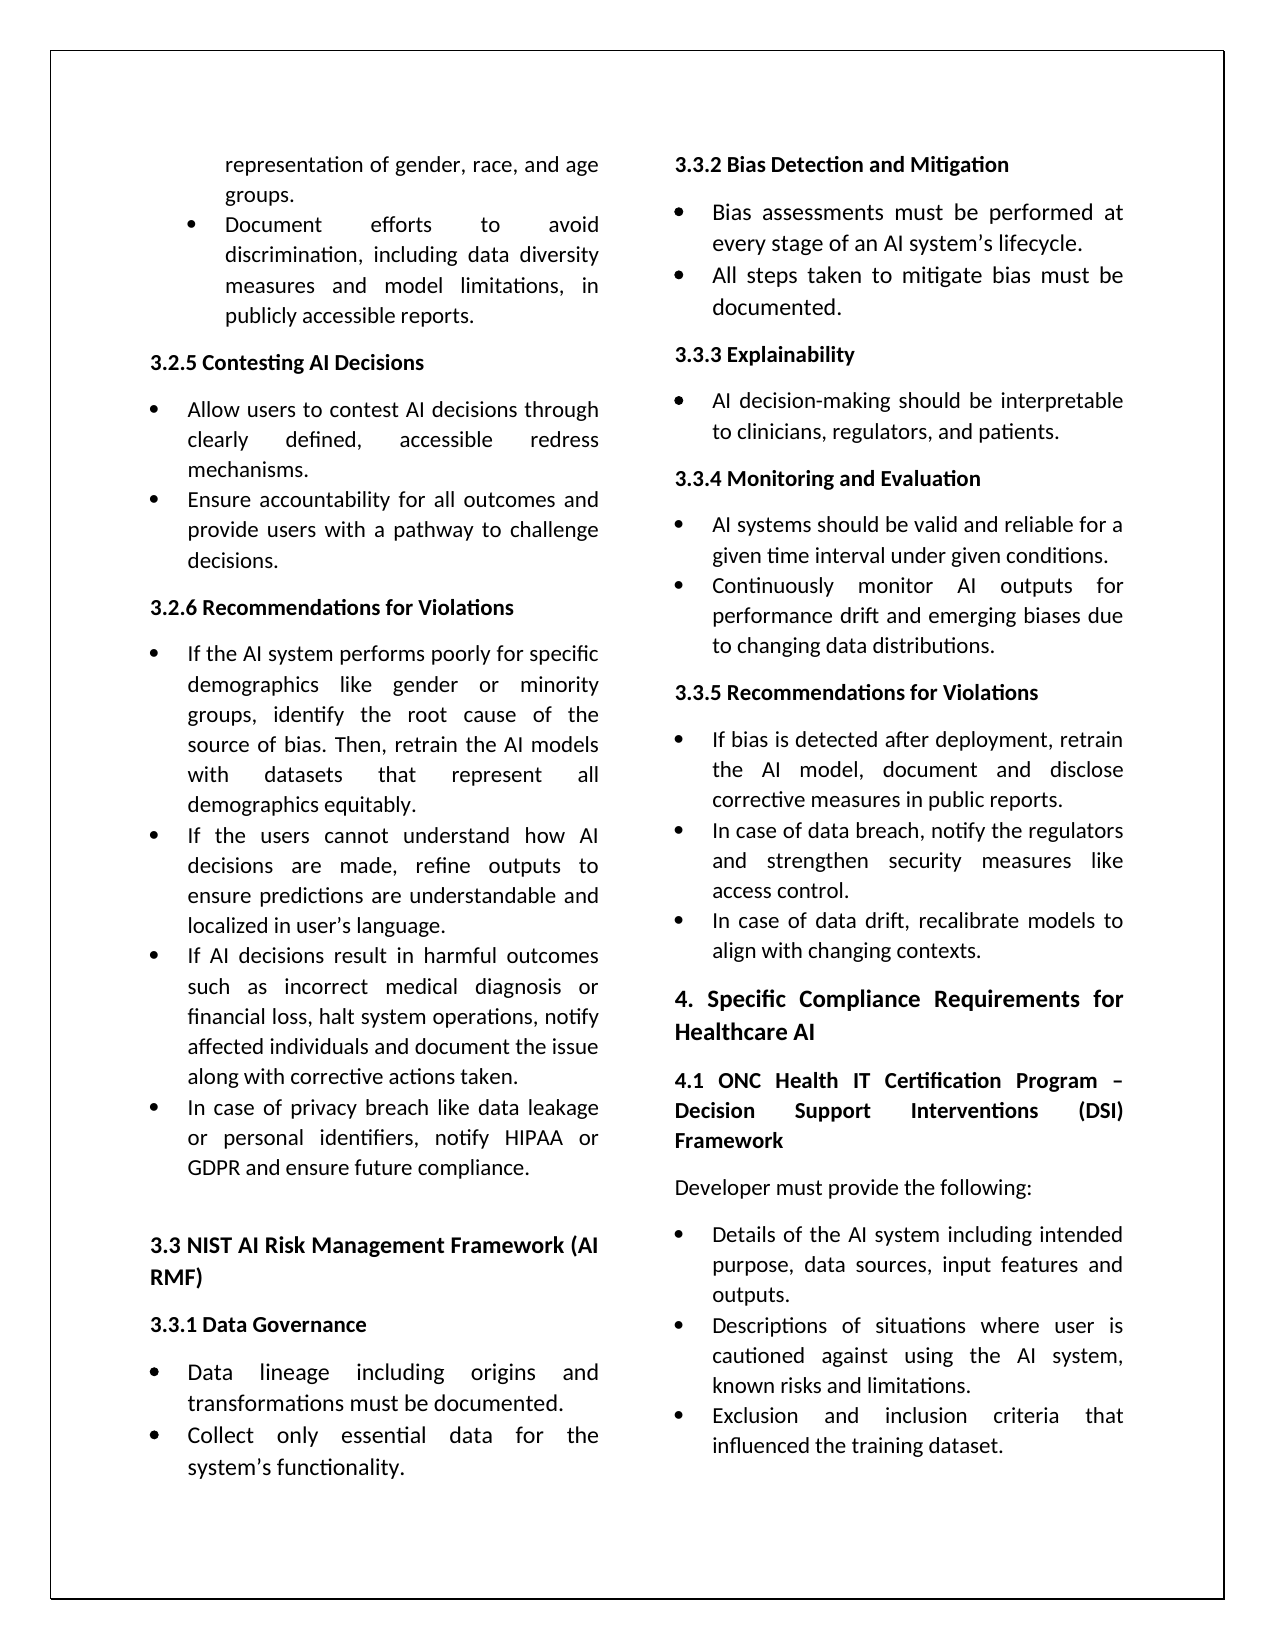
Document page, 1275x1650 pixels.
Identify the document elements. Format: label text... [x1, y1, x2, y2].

list Details of the AI system including intended purpose, data sources, input features and outputs. [674, 1220, 1124, 1309]
text 3.3.1 Data Governance [150, 1310, 599, 1338]
list Allow users to contest AI decisions through clearly defined, accessible redress mechanisms. [150, 395, 599, 483]
list Continuously monitor AI outputs for performance drift and emerging biases due to changing data distributions. [674, 571, 1124, 659]
list Collect only essential data for the system’s functionality. [150, 1420, 599, 1481]
list AI systems should be valid and reliable for a given time interval under given conditions. [674, 511, 1124, 569]
text 3.3.2 Bias Detection and Mitigation [674, 150, 1124, 178]
text 3.3.3 Explainability [674, 340, 1124, 368]
list AI decision-making should be interpretable to clinicians, regulators, and patients. [674, 387, 1124, 445]
text 3.3 NIST AI Risk Management Framework (AI RMF) [150, 1230, 599, 1291]
text 3.3.4 Monitoring and Evaluation [674, 464, 1124, 492]
list Compare datasets against population demographics to ensure equal representation of gender, race, and age groups. [187, 150, 599, 208]
list Exclusion and inclusion criteria that influenced the training dataset. [674, 1401, 1124, 1460]
list All steps taken to mitigate bias must be documented. [674, 260, 1124, 321]
list Data lineage including origins and transformations must be documented. [150, 1357, 599, 1418]
list In case of privacy breach like data leakage or personal identifiers, notify HIPAA or GDPR and ensure future compliance. [150, 1093, 599, 1181]
list Bias assessments must be performed at every stage of an AI system’s lifecycle. [674, 197, 1124, 258]
list Ensure accountability for all outcomes and provide users with a pathway to challenge decisions. [150, 485, 599, 574]
list If bias is detected after deployment, retrain the AI model, document and disclose corrective measures in public reports. [674, 725, 1124, 814]
list Document efforts to avoid discrimination, including data diversity measures and model limitations, in publicly accessible reports. [187, 210, 599, 329]
text Developer must provide the following: [674, 1173, 1124, 1201]
list If AI decisions result in harmful outcomes such as incorrect medical diagnosis or financial loss, halt system operations, notify affected individuals and document the issue along with corrective actions taken. [150, 942, 599, 1091]
list In case of data drift, recalibrate models to align with changing contexts. [674, 906, 1124, 965]
list If the users cannot understand how AI decisions are made, refine outputs to ensure predictions are understandable and localized in user’s language. [150, 821, 599, 939]
list In case of data breach, notify the regulators and strengthen security measures like access control. [674, 816, 1124, 904]
list If the AI system performs poorly for specific demographics like gender or minority groups, identify the root cause of the source of bias. Then, retrain the AI models with datasets that represent all demographics equitably. [150, 639, 599, 819]
text 3.3.5 Recommendations for Violations [674, 678, 1124, 706]
text 4.1 ONC Health IT Certification Program – Decision Support Interventions (DSI) Framework [674, 1066, 1124, 1154]
text 3.2.5 Contesting AI Decisions [150, 348, 599, 376]
list Descriptions of situations where user is cautioned against using the AI system, known risks and limitations. [674, 1311, 1124, 1399]
text 3.2.6 Recommendations for Violations [150, 593, 599, 621]
text 4. Specific Compliance Requirements for Healthcare AI [674, 983, 1124, 1047]
